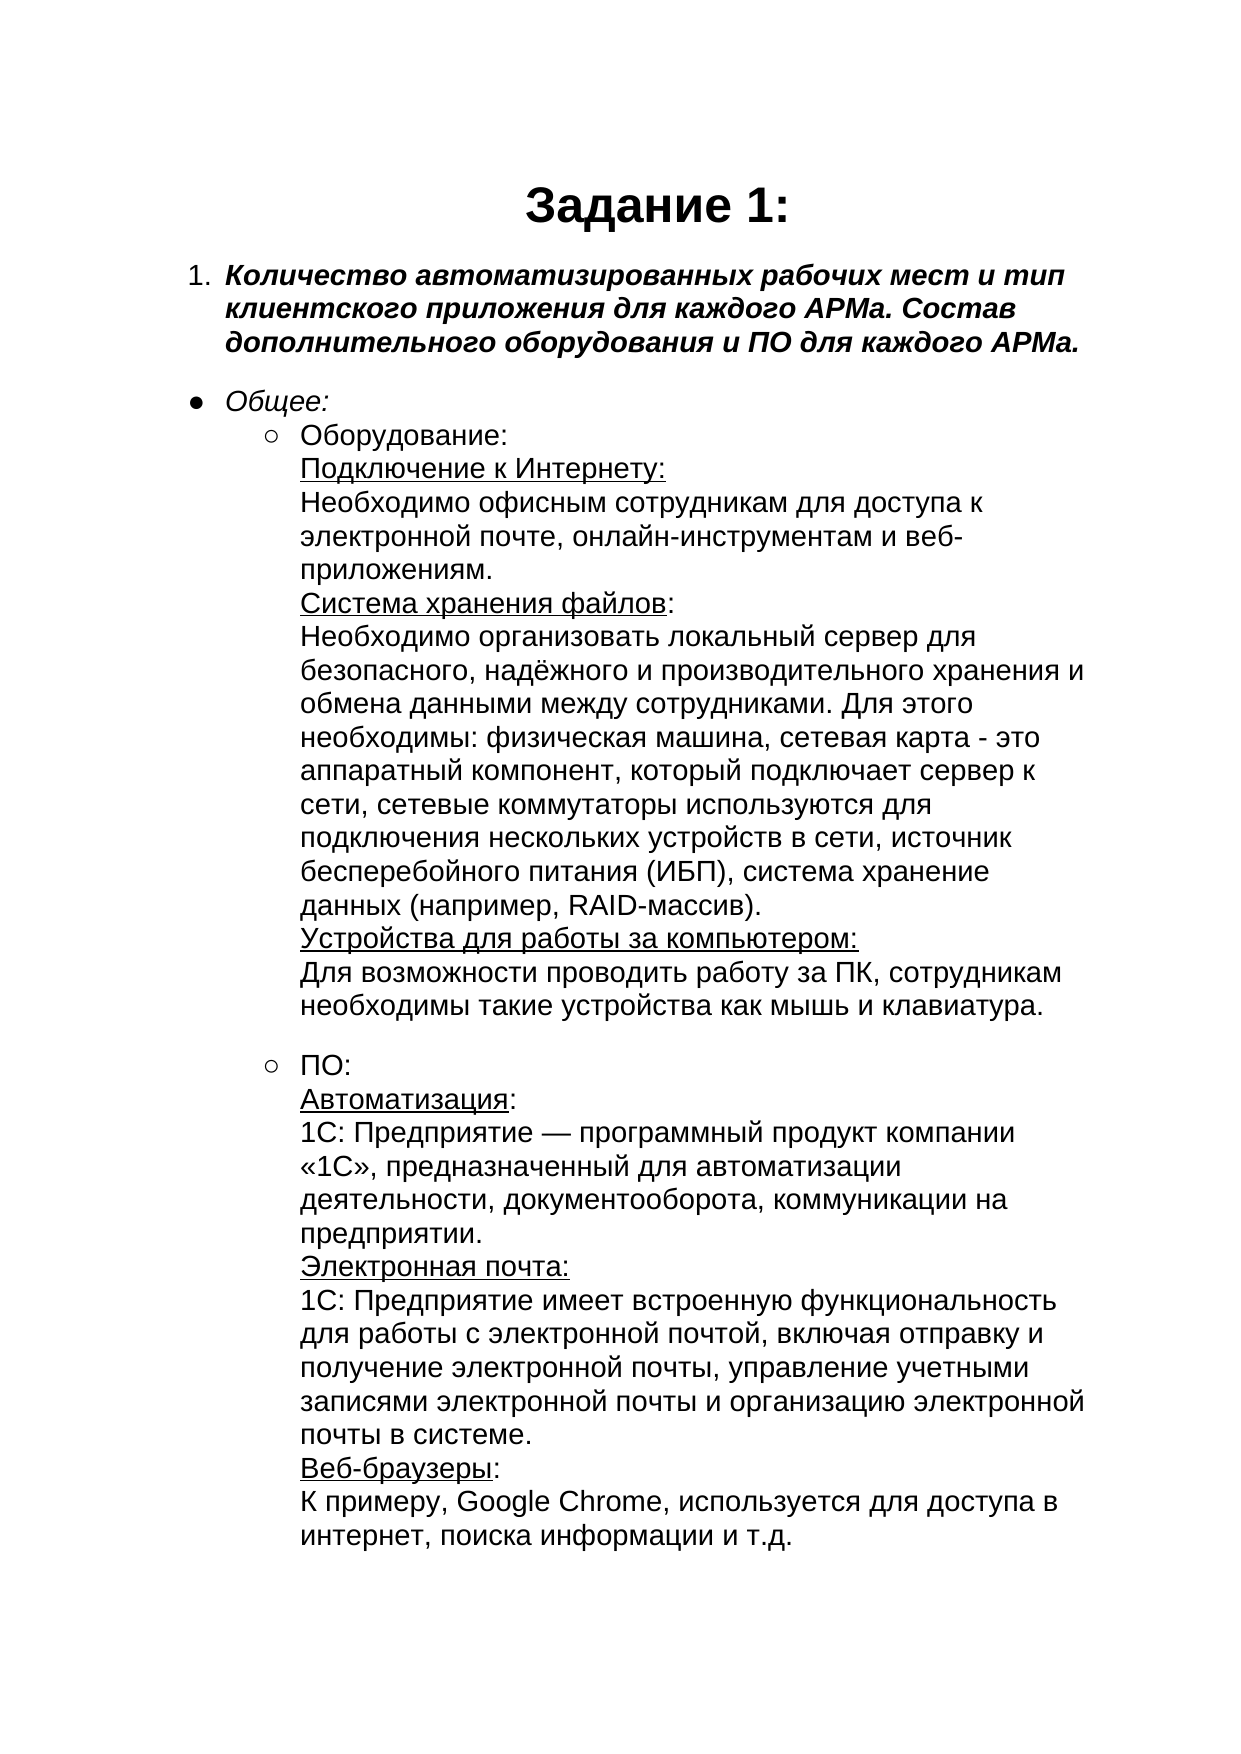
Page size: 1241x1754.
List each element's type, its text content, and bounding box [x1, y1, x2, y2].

list Общее: [187, 384, 1090, 418]
list Количество автоматизированных рабочих мест и тип клиентского приложения для каждого АРМа. Состав дополнительного оборудования и ПО для каждого АРМа. [187, 257, 1090, 384]
list Оборудование: Подключение к Интернету: Необходимо офисным сотрудникам для доступа к электронной почте, онлайн-инструментам и веб-приложениям. Система хранения файлов: Необходимо организовать локальный сервер для безопасного, надёжного и производительного хранения и обмена данными между сотрудниками. Для этого необходимы: физическая машина, сетевая карта - это аппаратный компонент, который подключает сервер к сети, сетевые коммутаторы используются для подключения нескольких устройств в сети, источник бесперебойного питания (ИБП), система хранение данных (например, RAID-массив). Устройства для работы за компьютером: Для возможности проводить работу за ПК, сотрудникам необходимы такие устройства как мышь и клавиатура. [262, 418, 1090, 1048]
list ПО: Автоматизация: 1С: Предприятие — программный продукт компании «1С», предназначенный для автоматизации деятельности, документооборота, коммуникации на предприятии. Электронная почта: 1C: Предприятие имеет встроенную функциональность для работы с электронной почтой, включая отправку и получение электронной почты, управление учетными записями электронной почты и организацию электронной почты в системе. Веб-браузеры: К примеру, Google Chrome, используется для доступа в интернет, поиска информации и т.д. [262, 1048, 1090, 1578]
text Задание 1: [225, 175, 1090, 232]
